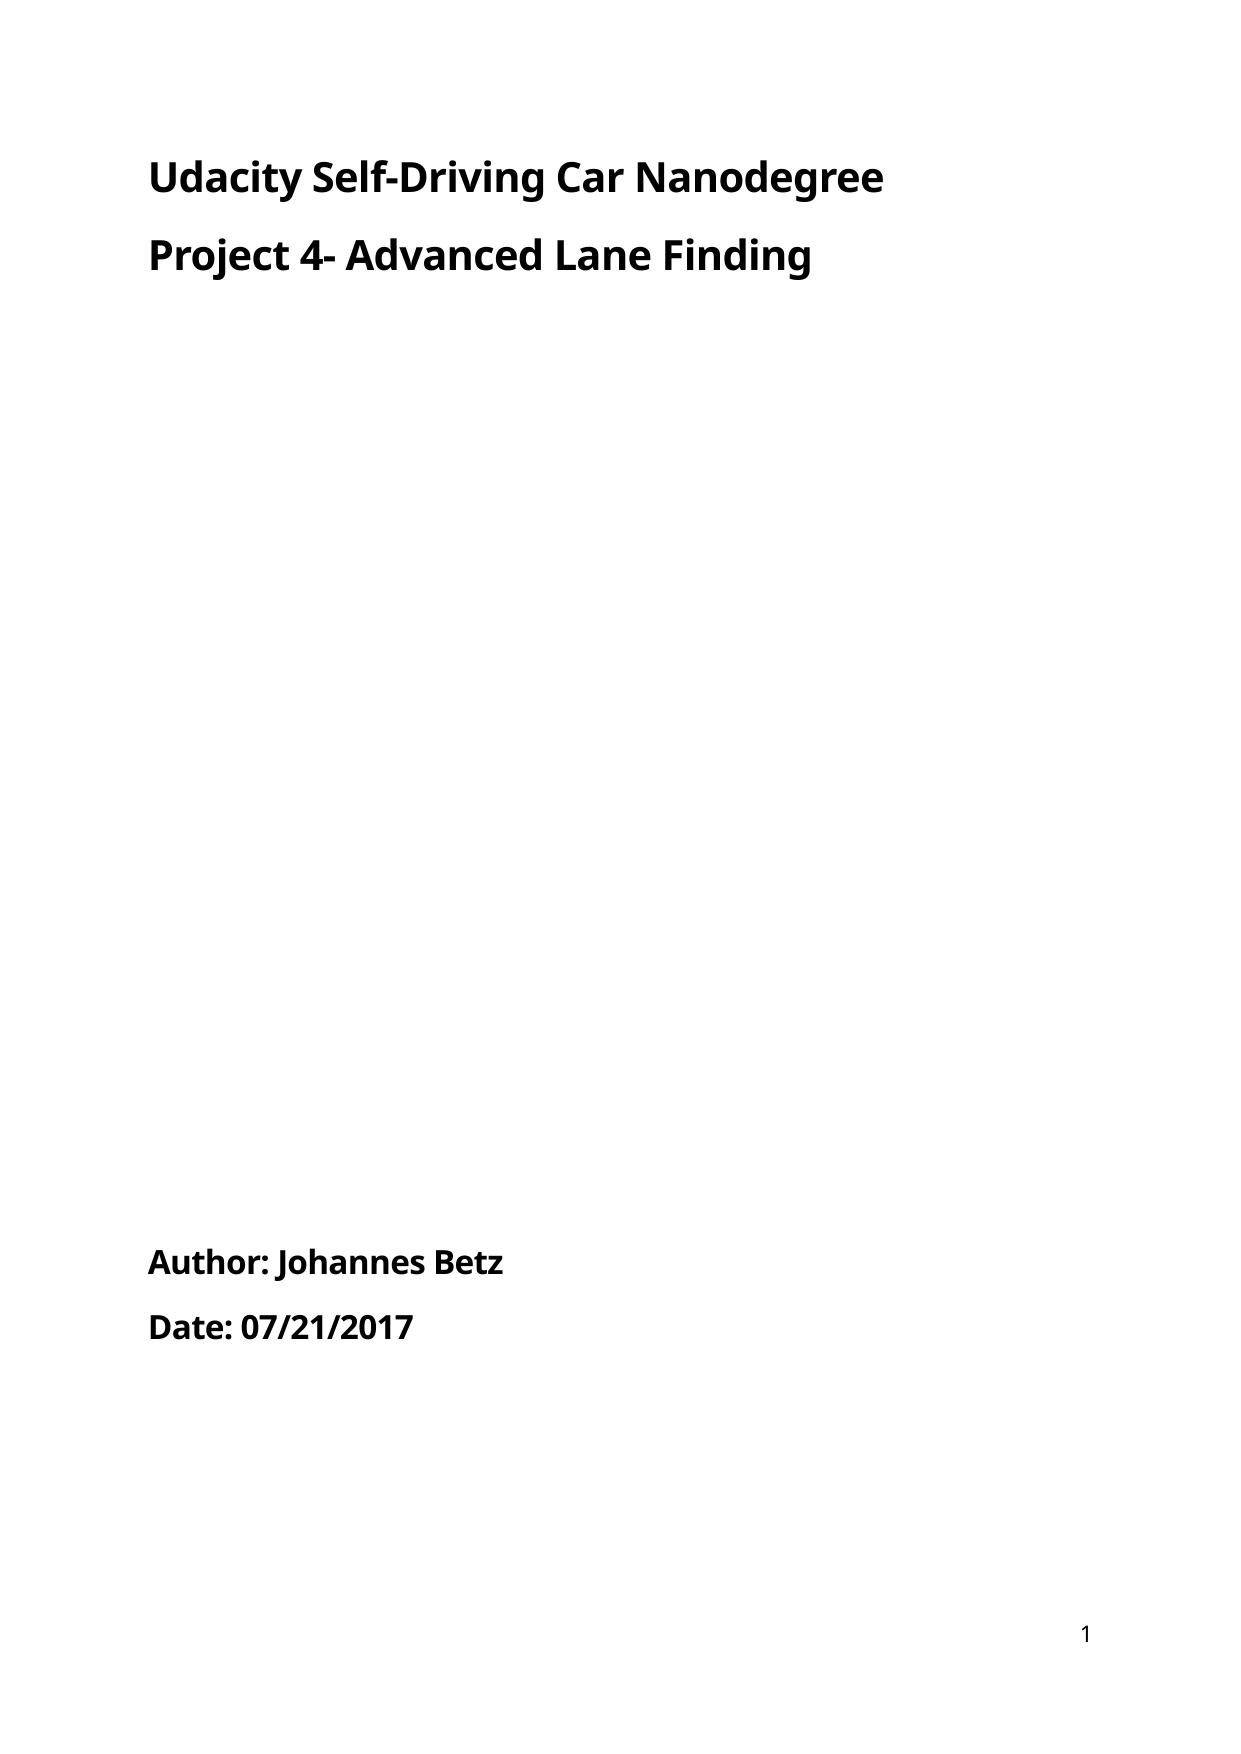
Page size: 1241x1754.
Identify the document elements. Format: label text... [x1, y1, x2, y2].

text Udacity Self-Driving Car Nanodegree [148, 148, 1093, 204]
text Author: Johannes Betz [148, 1238, 1093, 1284]
text Project 4- Advanced Lane Finding [148, 226, 1093, 282]
text Date: 07/21/2017 [148, 1304, 1093, 1349]
